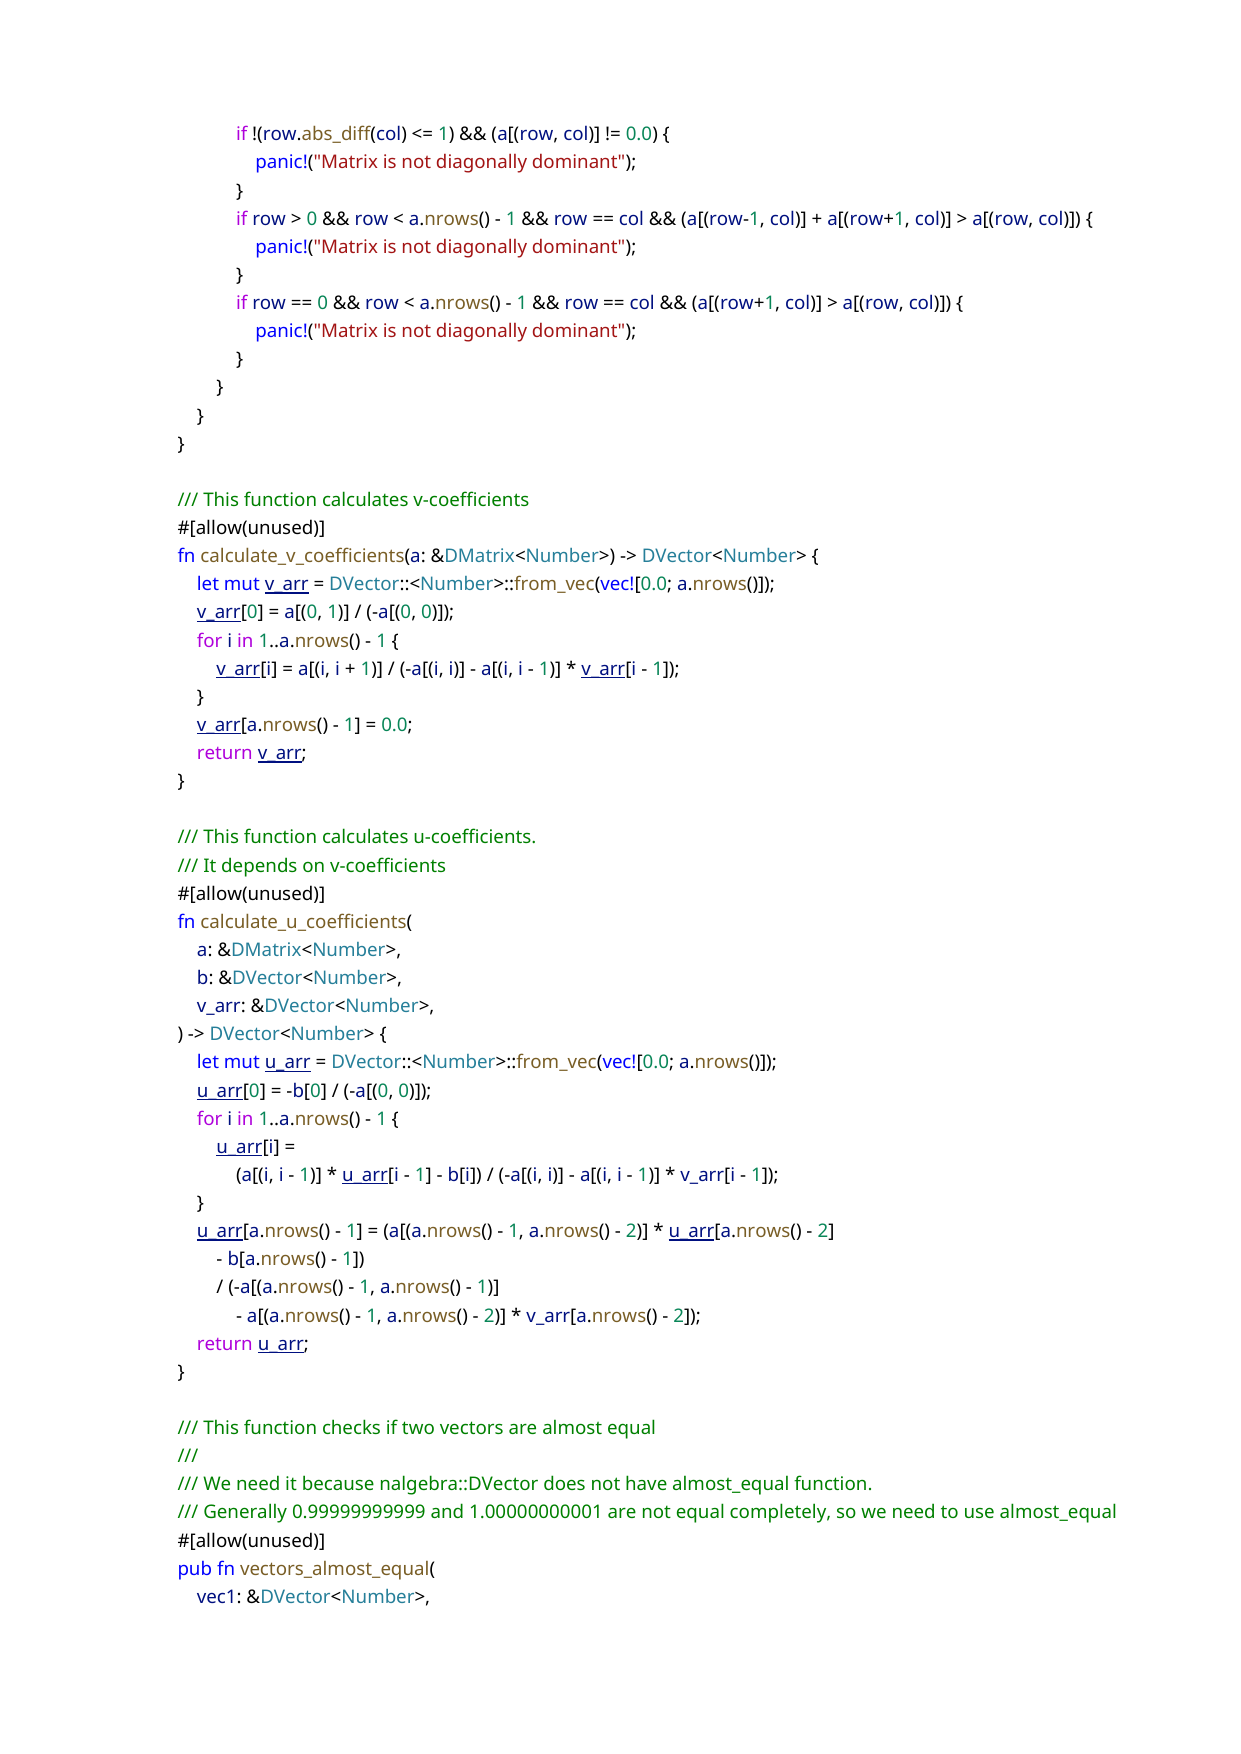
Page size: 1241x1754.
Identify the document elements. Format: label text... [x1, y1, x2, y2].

text a: &DMatrix<Number>, [177, 934, 1152, 962]
text panic!("Matrix is not diagonally dominant"); [177, 315, 1152, 343]
text if row > 0 && row < a.nrows() - 1 && row == col && (a[(row-1, col)] + a[(row+1, col)] > a[(row, col)]) { [177, 202, 1152, 231]
text pub fn vectors_almost_equal( [177, 1552, 1152, 1581]
text for i in 1..a.nrows() - 1 { [177, 624, 1152, 652]
text } [177, 259, 1152, 287]
text } [177, 1356, 1152, 1384]
text /// [177, 1440, 1152, 1468]
text /// We need it because nalgebra::DVector does not have almost_equal function. [177, 1468, 1152, 1496]
text u_arr[a.nrows() - 1] = (a[(a.nrows() - 1, a.nrows() - 2)] * u_arr[a.nrows() - 2] [177, 1215, 1152, 1243]
text let mut v_arr = DVector::<Number>::from_vec(vec![0.0; a.nrows()]); [177, 568, 1152, 596]
text } [177, 1187, 1152, 1215]
text - a[(a.nrows() - 1, a.nrows() - 2)] * v_arr[a.nrows() - 2]); [177, 1299, 1152, 1327]
text } [177, 399, 1152, 427]
text vec1: &DVector<Number>, [177, 1581, 1152, 1609]
text } [177, 371, 1152, 399]
text #[allow(unused)] [177, 1524, 1152, 1552]
text v_arr[i] = a[(i, i + 1)] / (-a[(i, i)] - a[(i, i - 1)] * v_arr[i - 1]); [177, 652, 1152, 681]
text panic!("Matrix is not diagonally dominant"); [177, 146, 1152, 174]
text /// This function checks if two vectors are almost equal [177, 1412, 1152, 1440]
text } [177, 427, 1152, 456]
text b: &DVector<Number>, [177, 962, 1152, 990]
text /// This function calculates v-coefficients [177, 484, 1152, 512]
text for i in 1..a.nrows() - 1 { [177, 1102, 1152, 1131]
text v_arr[a.nrows() - 1] = 0.0; [177, 709, 1152, 737]
text fn calculate_v_coefficients(a: &DMatrix<Number>) -> DVector<Number> { [177, 540, 1152, 568]
text fn calculate_u_coefficients( [177, 906, 1152, 934]
text panic!("Matrix is not diagonally dominant"); [177, 231, 1152, 259]
text return u_arr; [177, 1327, 1152, 1356]
text v_arr[0] = a[(0, 1)] / (-a[(0, 0)]); [177, 596, 1152, 624]
text if row == 0 && row < a.nrows() - 1 && row == col && (a[(row+1, col)] > a[(row, col)]) { [177, 287, 1152, 315]
text } [177, 343, 1152, 371]
text } [177, 174, 1152, 202]
text (a[(i, i - 1)] * u_arr[i - 1] - b[i]) / (-a[(i, i)] - a[(i, i - 1)] * v_arr[i - 1]); [177, 1159, 1152, 1187]
text /// This function calculates u-coefficients. [177, 821, 1152, 849]
text u_arr[i] = [177, 1131, 1152, 1159]
text - b[a.nrows() - 1]) [177, 1243, 1152, 1271]
text #[allow(unused)] [177, 512, 1152, 540]
text if !(row.abs_diff(col) <= 1) && (a[(row, col)] != 0.0) { [177, 118, 1152, 146]
text u_arr[0] = -b[0] / (-a[(0, 0)]); [177, 1074, 1152, 1102]
text v_arr: &DVector<Number>, [177, 990, 1152, 1018]
text /// Generally 0.99999999999 and 1.00000000001 are not equal completely, so we need to use almost_equal [177, 1496, 1152, 1524]
text } [177, 681, 1152, 709]
text let mut u_arr = DVector::<Number>::from_vec(vec![0.0; a.nrows()]); [177, 1046, 1152, 1074]
text /// It depends on v-coefficients [177, 849, 1152, 877]
text #[allow(unused)] [177, 877, 1152, 906]
text } [177, 765, 1152, 793]
text ) -> DVector<Number> { [177, 1018, 1152, 1046]
text return v_arr; [177, 737, 1152, 765]
text / (-a[(a.nrows() - 1, a.nrows() - 1)] [177, 1271, 1152, 1299]
